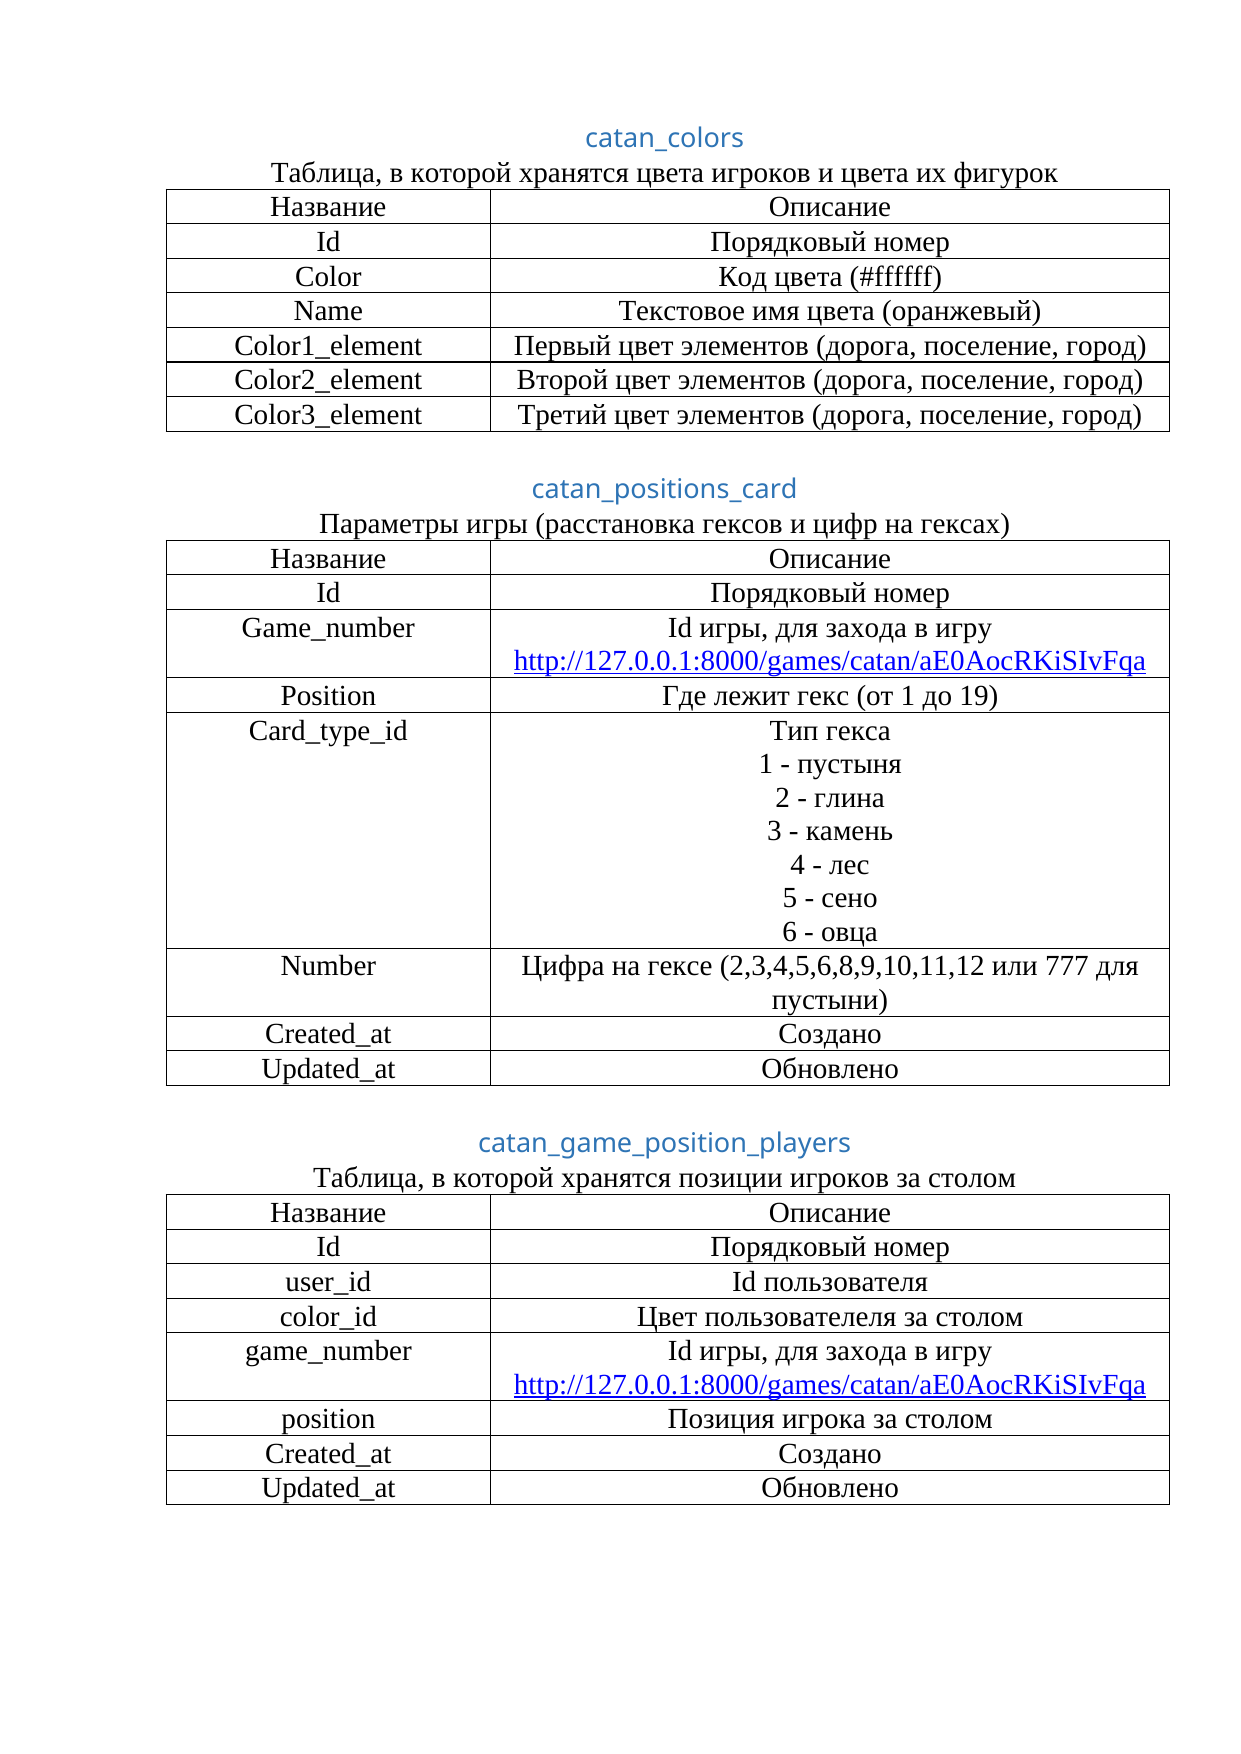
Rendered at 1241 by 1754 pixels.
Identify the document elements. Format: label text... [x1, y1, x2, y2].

table_cell Color [167, 259, 490, 292]
table_header Описание [491, 1195, 1169, 1228]
table_header Описание [491, 190, 1169, 223]
text Параметры игры (расстановка гексов и цифр на гексах) [177, 506, 1152, 540]
table_cell Id [167, 1230, 490, 1263]
table_cell Порядковый номер [491, 575, 1169, 609]
table_cell Color3_element [167, 397, 490, 431]
table_cell Id пользователя [491, 1264, 1169, 1298]
table_cell Created_at [167, 1436, 490, 1469]
table_cell Position [167, 678, 490, 712]
text Таблица, в которой хранятся позиции игроков за столом [177, 1160, 1152, 1194]
table_cell Id [167, 224, 490, 258]
table_cell Updated_at [167, 1471, 490, 1504]
table_cell game_number [167, 1333, 490, 1400]
table_cell Id [167, 575, 490, 609]
table_cell Color1_element [167, 328, 490, 361]
table_header Название [167, 190, 490, 223]
subtitle catan_colors [177, 118, 1152, 155]
table_cell Game_number [167, 610, 490, 677]
table_cell Где лежит гекс (от 1 до 19) [491, 678, 1169, 712]
table_cell Name [167, 293, 490, 327]
table_cell Текстовое имя цвета (оранжевый) [491, 293, 1169, 327]
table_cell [491, 1333, 1169, 1400]
table_cell Updated_at [167, 1051, 490, 1085]
subtitle catan_positions_card [177, 469, 1152, 506]
table_cell color_id [167, 1299, 490, 1332]
table_cell Цвет пользователеля за столом [491, 1299, 1169, 1332]
table_cell Card_type_id [167, 713, 490, 947]
table_cell Id игры, для захода в игру http://127.0.0.1:8000/games/catan/aE0AocRKiSIvFqa [491, 610, 1169, 677]
subtitle catan_game_position_players [177, 1123, 1152, 1160]
table_cell Порядковый номер [491, 1230, 1169, 1263]
table_cell Второй цвет элементов (дорога, поселение, город) [491, 363, 1169, 396]
table_cell Создано [491, 1436, 1169, 1469]
text Таблица, в которой хранятся цвета игроков и цвета их фигурок [177, 155, 1152, 188]
table_header Название [167, 541, 490, 574]
table_cell Number [167, 949, 490, 1016]
table_cell Первый цвет элементов (дорога, поселение, город) [491, 328, 1169, 361]
table_header Название [167, 1195, 490, 1228]
table_cell user_id [167, 1264, 490, 1298]
table_cell Порядковый номер [491, 224, 1169, 258]
table_cell Создано [491, 1017, 1169, 1050]
table_cell Цифра на гексе (2,3,4,5,6,8,9,10,11,12 или 777 для пустыни) [491, 949, 1169, 1016]
table_cell Created_at [167, 1017, 490, 1050]
table_cell Позиция игрока за столом [491, 1401, 1169, 1435]
table_cell Обновлено [491, 1051, 1169, 1085]
table_cell Color2_element [167, 363, 490, 396]
table_header Описание [491, 541, 1169, 574]
table_cell Код цвета (#ffffff) [491, 259, 1169, 292]
table_cell Третий цвет элементов (дорога, поселение, город) [491, 397, 1169, 431]
table_cell Обновлено [491, 1471, 1169, 1504]
table_cell Тип гекса 1 - пустыня 2 - глина 3 - камень 4 - лес 5 - сено 6 - овца [491, 713, 1169, 947]
table_cell position [167, 1401, 490, 1435]
